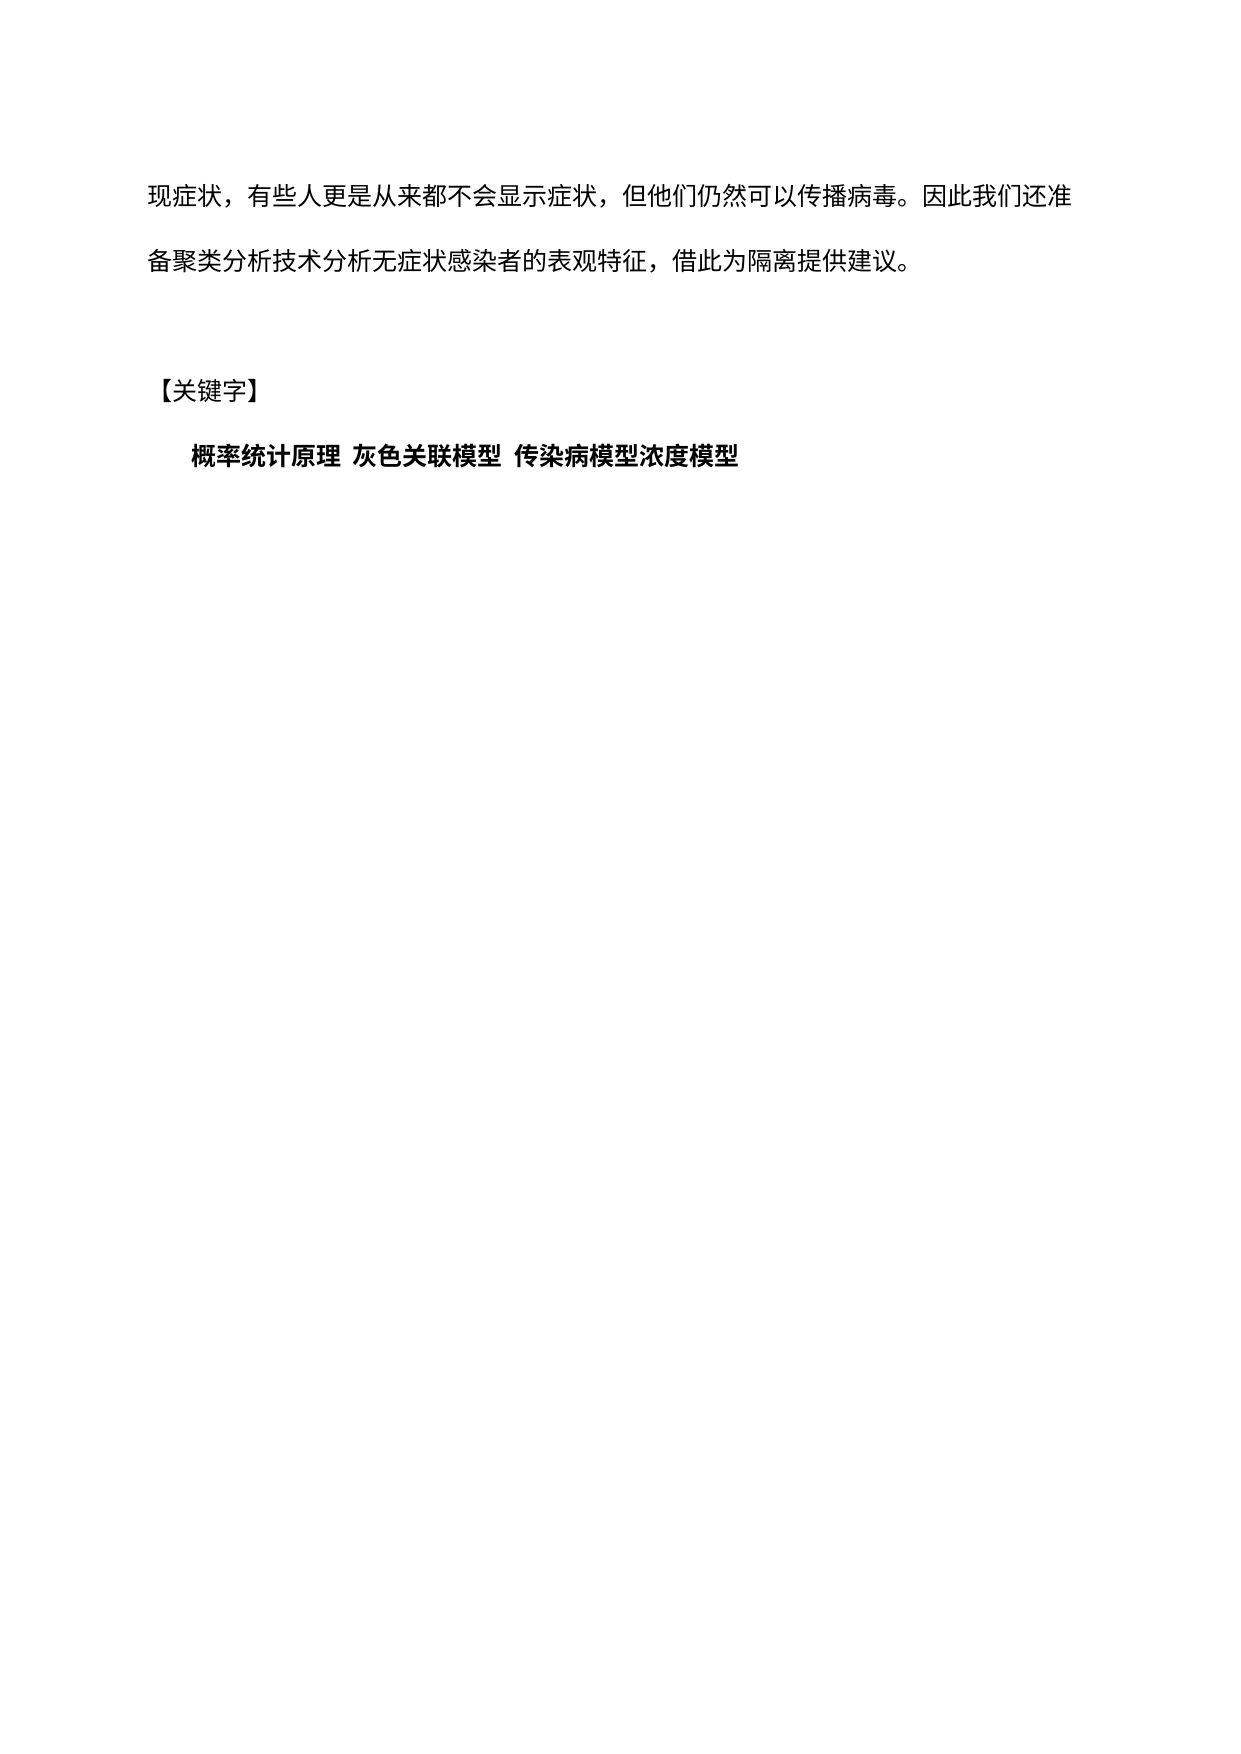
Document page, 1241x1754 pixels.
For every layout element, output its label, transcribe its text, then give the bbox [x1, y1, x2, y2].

text 【关键字】 [148, 357, 1093, 422]
text 概率统计原理 灰色关联模型 传染病模型浓度模型 [148, 422, 1093, 487]
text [148, 162, 1093, 292]
